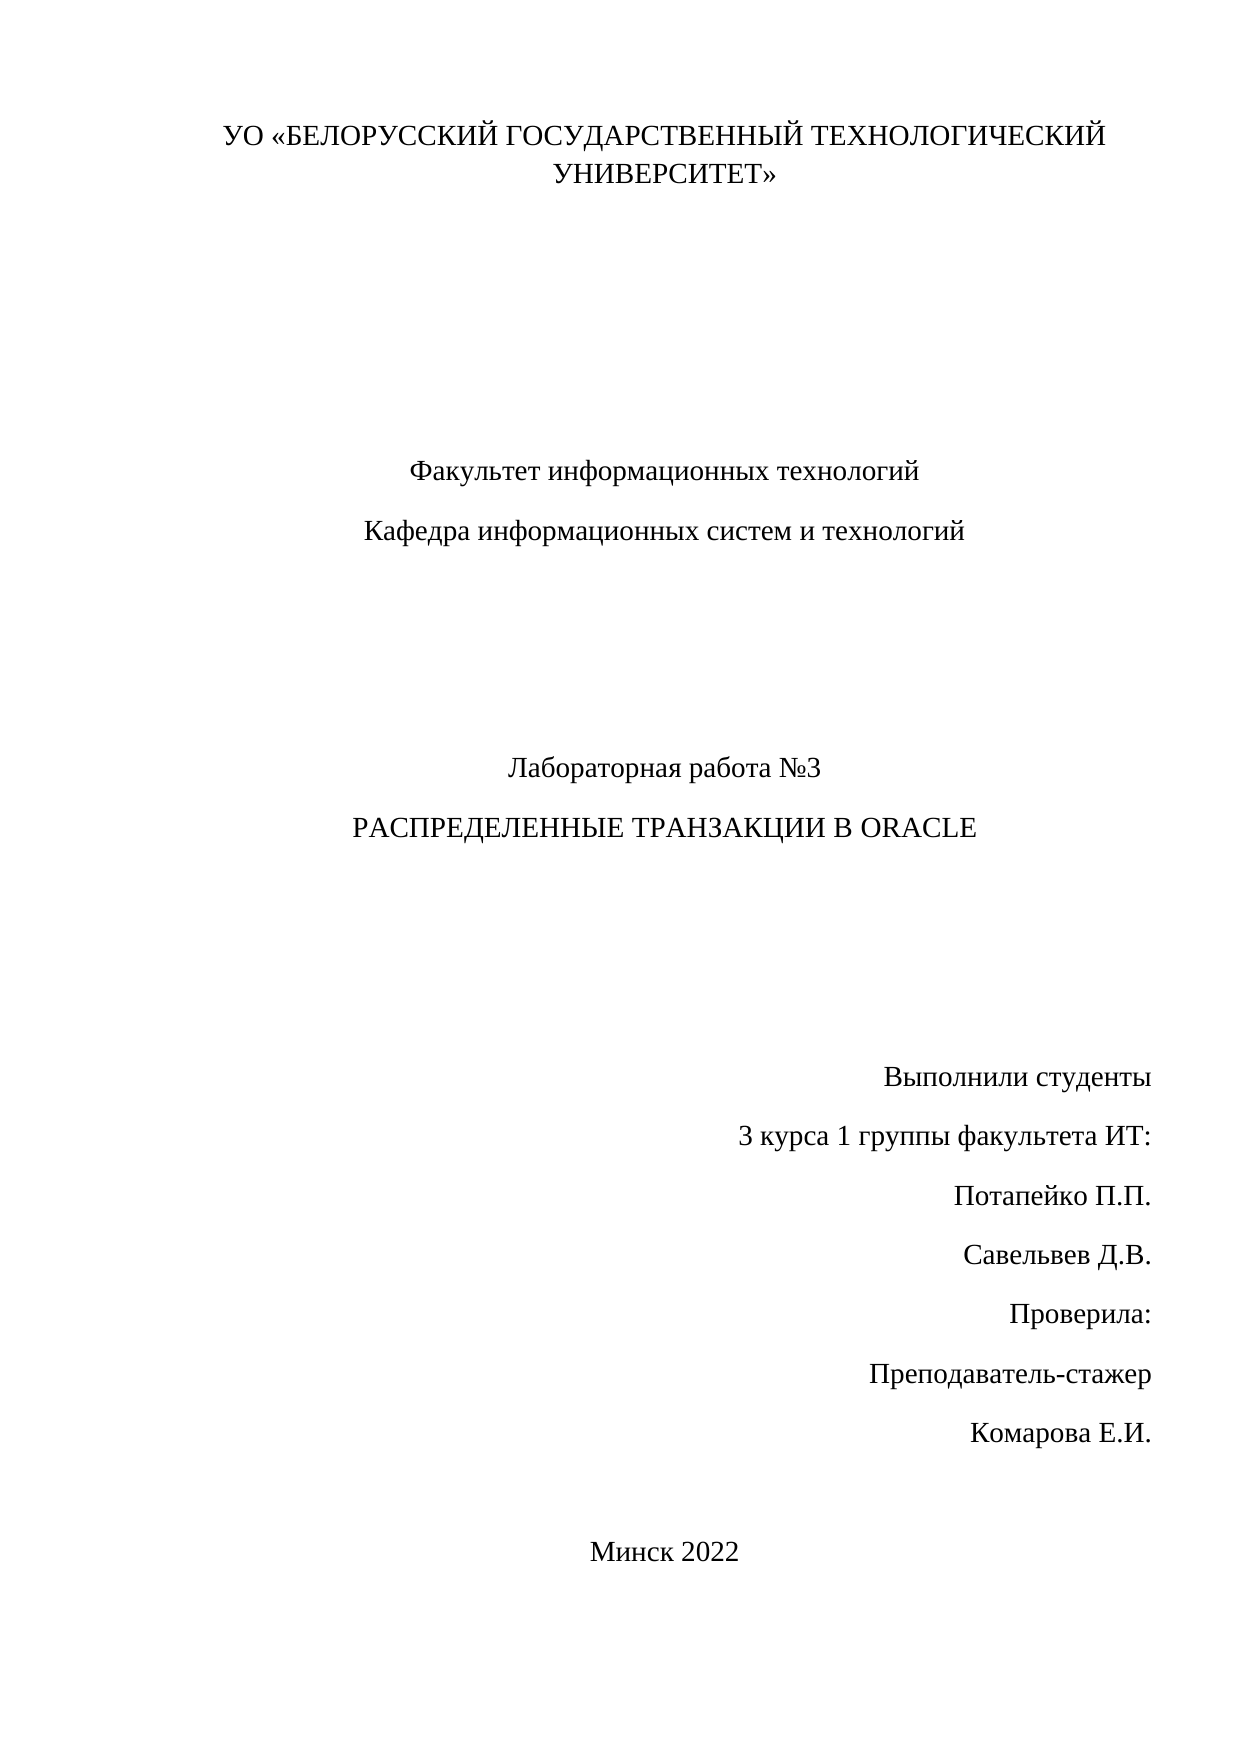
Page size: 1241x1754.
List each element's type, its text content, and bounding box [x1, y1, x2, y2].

text Потапейко П.П. [177, 1178, 1152, 1211]
text Выполнили студенты [177, 1059, 1152, 1092]
text 3 курса 1 группы факультета ИТ: [177, 1118, 1152, 1152]
text Проверила: [177, 1296, 1152, 1330]
text Савельвев Д.В. [177, 1237, 1152, 1271]
text Лабораторная работа №3 [177, 750, 1152, 784]
text УО «БЕЛОРУССКИЙ ГОСУДАРСТВЕННЫЙ ТЕХНОЛОГИЧЕСКИЙ УНИВЕРСИТЕТ» [177, 118, 1152, 190]
title РАСПРЕДЕЛЕННЫЕ ТРАНЗАКЦИИ В ORACLE [177, 810, 1152, 843]
text Комарова Е.И. [177, 1415, 1152, 1449]
text Кафедра информационных систем и технологий [177, 513, 1152, 546]
text Факультет информационных технологий [177, 453, 1152, 487]
text Минск 2022 [177, 1534, 1152, 1567]
text Преподаватель-стажер [177, 1356, 1152, 1389]
